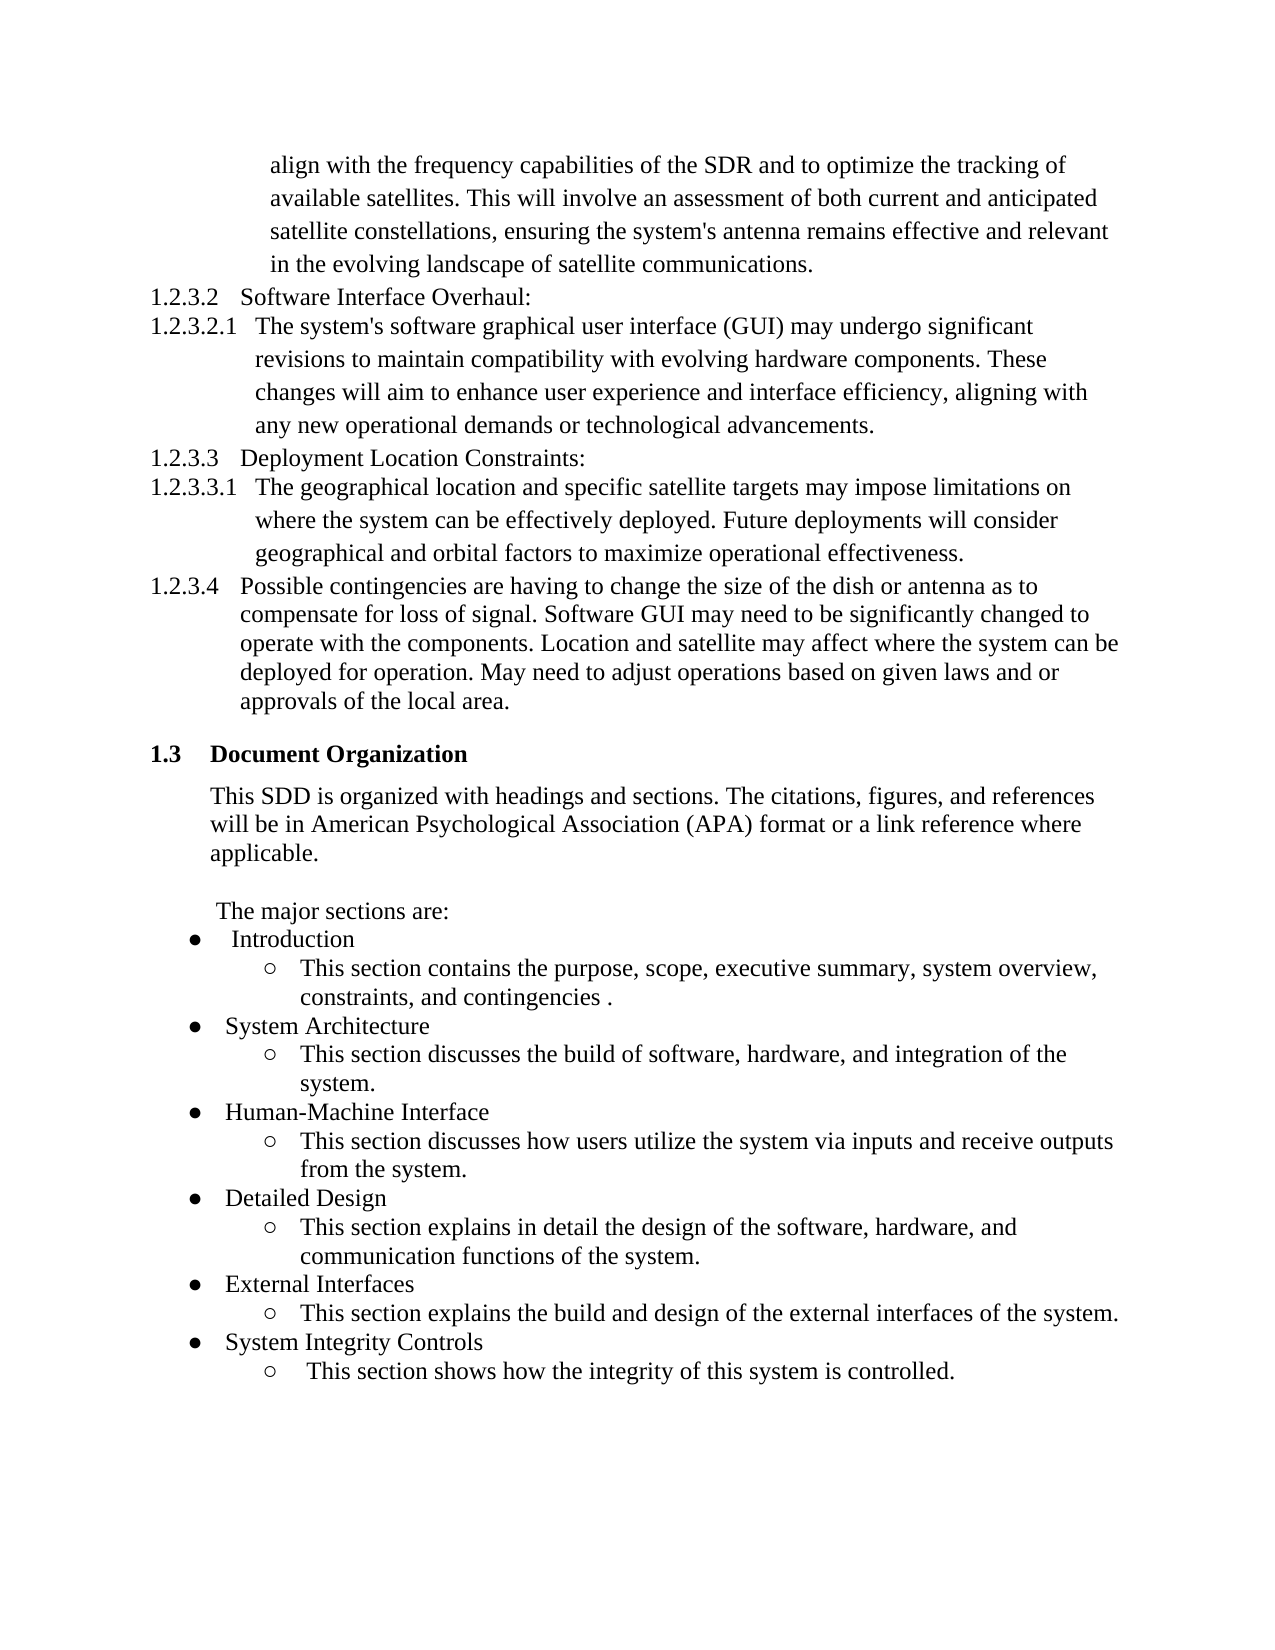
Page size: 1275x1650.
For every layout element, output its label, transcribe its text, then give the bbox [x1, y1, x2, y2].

list This section shows how the integrity of this system is controlled. [262, 1356, 1125, 1384]
list This section explains in detail the design of the software, hardware, and communication functions of the system. [262, 1212, 1125, 1269]
text The major sections are: [150, 896, 1125, 924]
list Human-Machine Interface [187, 1097, 1125, 1126]
list The system's software graphical user interface (GUI) may undergo significant revisions to maintain compatibility with evolving hardware components. These changes will aim to enhance user experience and interface efficiency, aligning with any new operational demands or technological advancements. [150, 311, 1125, 439]
list Deployment Location Constraints: [150, 443, 1125, 472]
list Possible contingencies are having to change the size of the dish or antenna as to compensate for loss of signal. Software GUI may need to be significantly changed to operate with the components. Location and satellite may affect where the system can be deployed for operation. May need to adjust operations based on given laws and or approvals of the local area. [150, 571, 1125, 714]
list External Interfaces [187, 1269, 1125, 1298]
list This section explains the build and design of the external interfaces of the system. [262, 1298, 1125, 1327]
list System Architecture [187, 1011, 1125, 1039]
list This section discusses the build of software, hardware, and integration of the system. [262, 1039, 1125, 1097]
list Detailed Design [187, 1183, 1125, 1212]
list This section contains the purpose, scope, executive summary, system overview, constraints, and contingencies . [262, 953, 1125, 1011]
list This section discusses how users utilize the system via inputs and receive outputs from the system. [262, 1126, 1125, 1183]
text This SDD is organized with headings and sections. The citations, figures, and references will be in American Psychological Association (APA) format or a link reference where applicable. [210, 781, 1125, 867]
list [150, 150, 1125, 278]
list System Integrity Controls [187, 1327, 1125, 1356]
list Software Interface Overhaul: [150, 282, 1125, 311]
list Introduction [187, 924, 1125, 953]
list The geographical location and specific satellite targets may impose limitations on where the system can be effectively deployed. Future deployments will consider geographical and orbital factors to maximize operational effectiveness. [150, 472, 1125, 566]
subtitle Document Organization [150, 739, 1125, 768]
